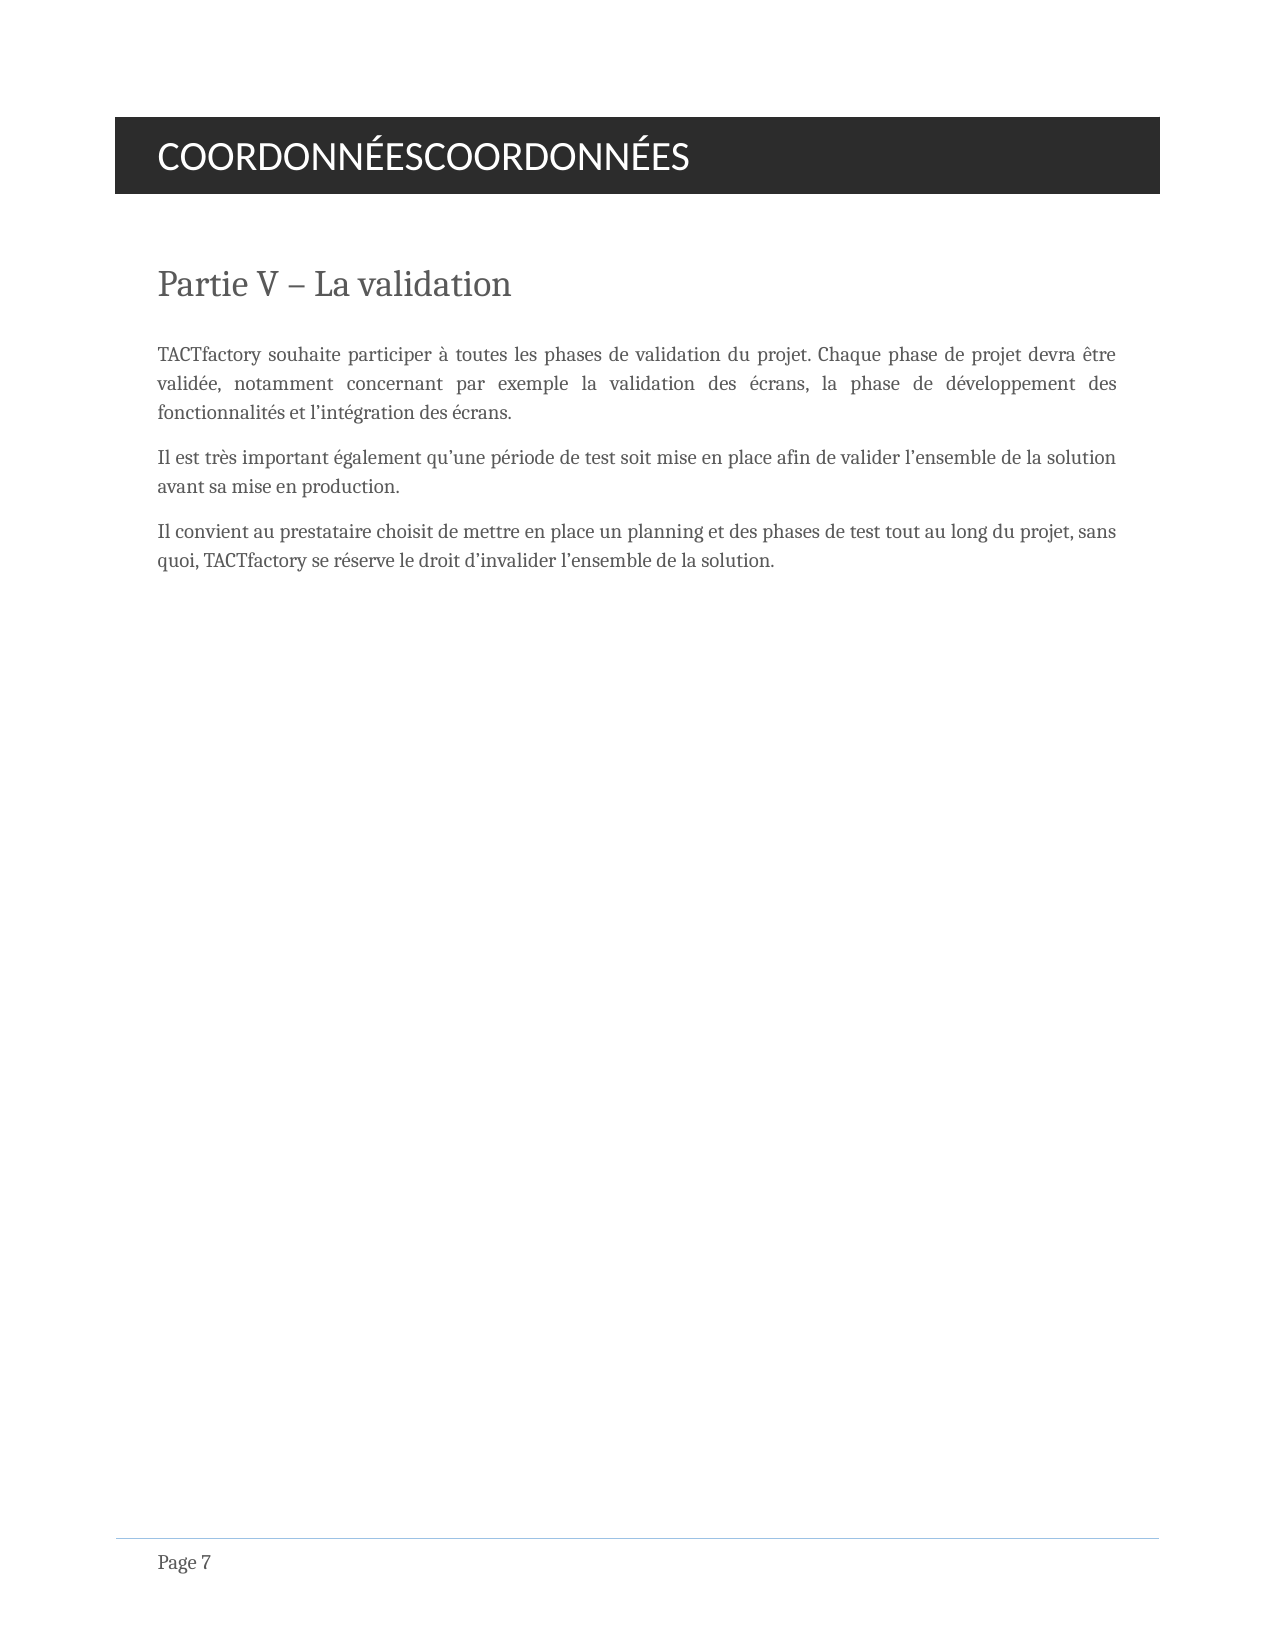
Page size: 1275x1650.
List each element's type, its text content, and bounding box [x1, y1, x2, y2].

text Il est très important également qu’une période de test soit mise en place afin de valider l’ensemble de la solution avant sa mise en production. [157, 446, 1117, 499]
text TACTfactory souhaite participer à toutes les phases de validation du projet. Chaque phase de projet devra être validée, notamment concernant par exemple la validation des écrans, la phase de développement des fonctionnalités et l’intégration des écrans. [157, 343, 1117, 424]
text Il convient au prestataire choisit de mettre en place un planning et des phases de test tout au long du projet, sans quoi, TACTfactory se réserve le droit d’invalider l’ensemble de la solution. [157, 520, 1117, 573]
subtitle Partie V – La validation [157, 262, 1117, 306]
